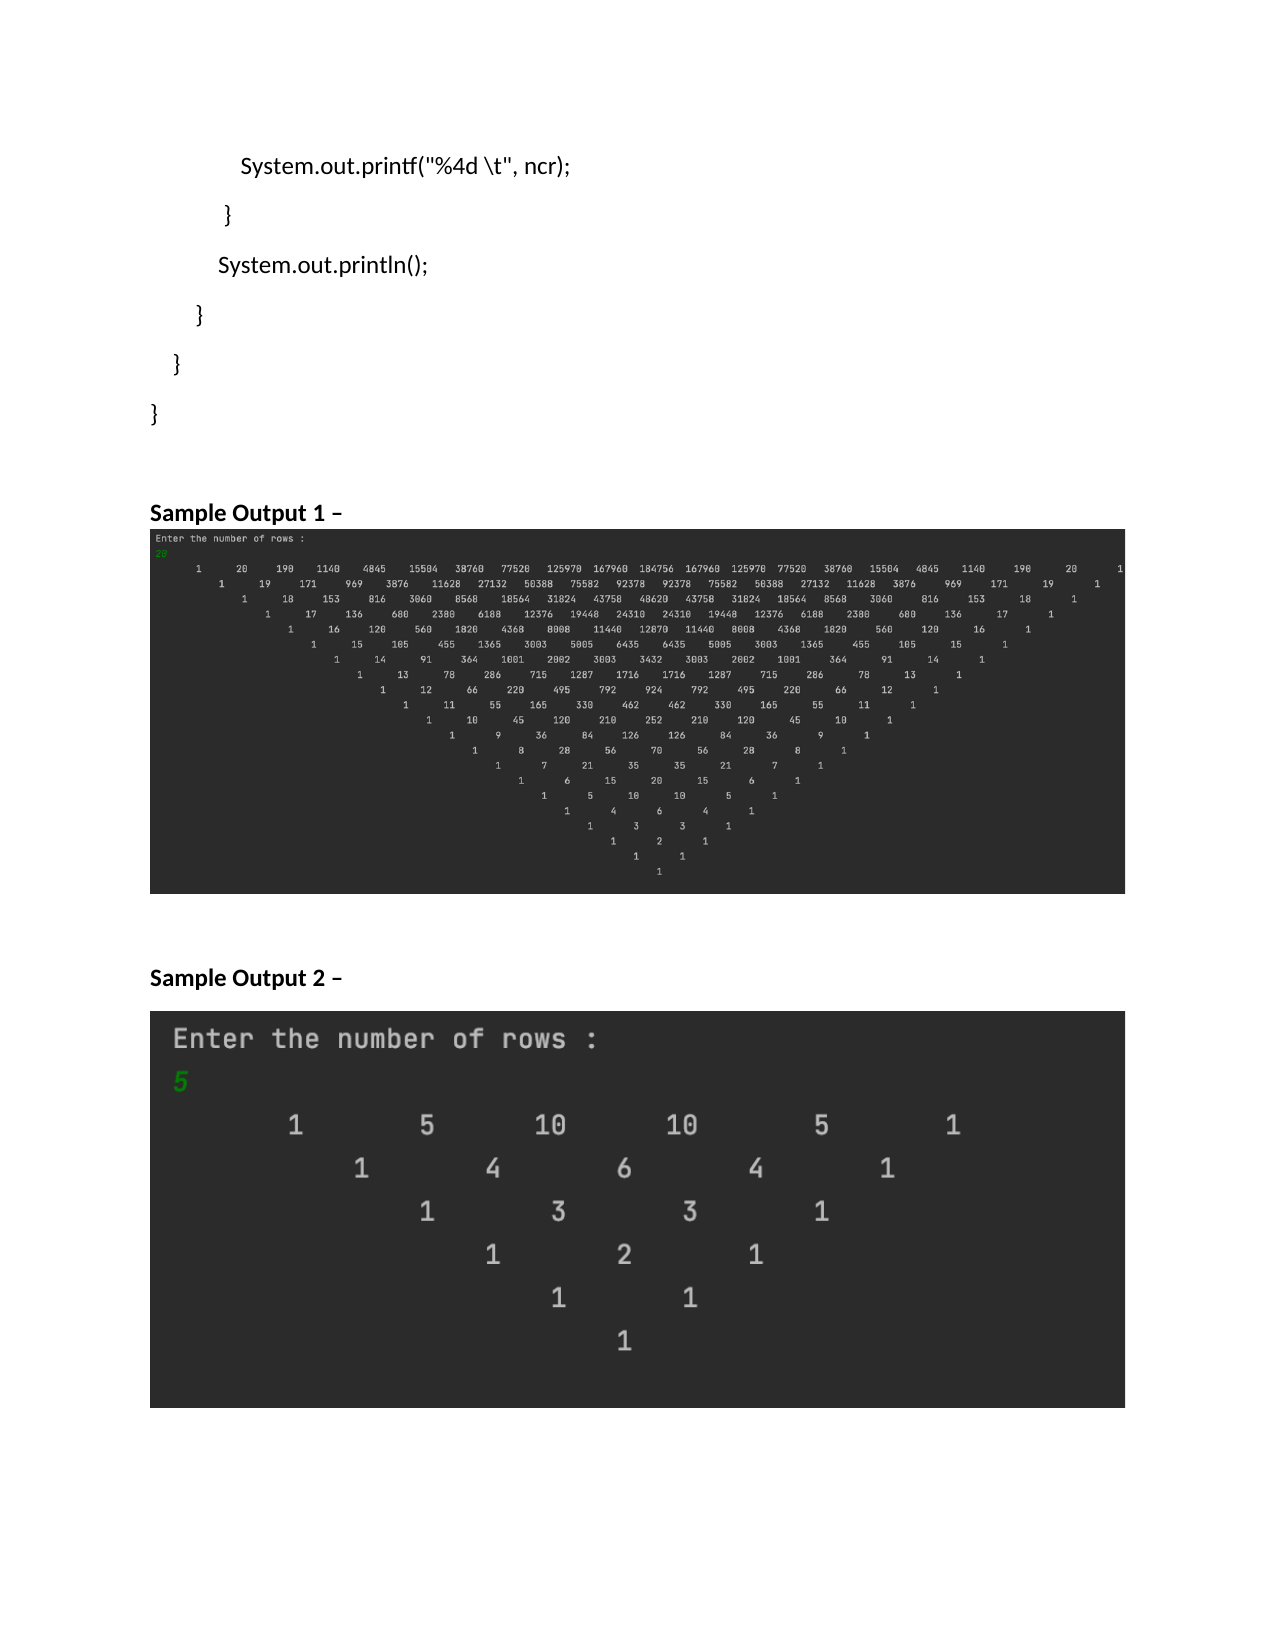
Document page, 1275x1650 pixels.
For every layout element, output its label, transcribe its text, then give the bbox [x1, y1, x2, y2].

text } [150, 199, 1125, 230]
picture [150, 1011, 1125, 1408]
text } [150, 348, 1125, 379]
picture [150, 529, 1125, 894]
text Sample Output 1 – [150, 497, 1125, 529]
text Sample Output 2 – [150, 962, 1125, 993]
text } [150, 299, 1125, 329]
text } [150, 398, 1125, 428]
text System.out.println(); [150, 249, 1125, 280]
text System.out.printf("%4d \t", ncr); [150, 150, 1125, 181]
